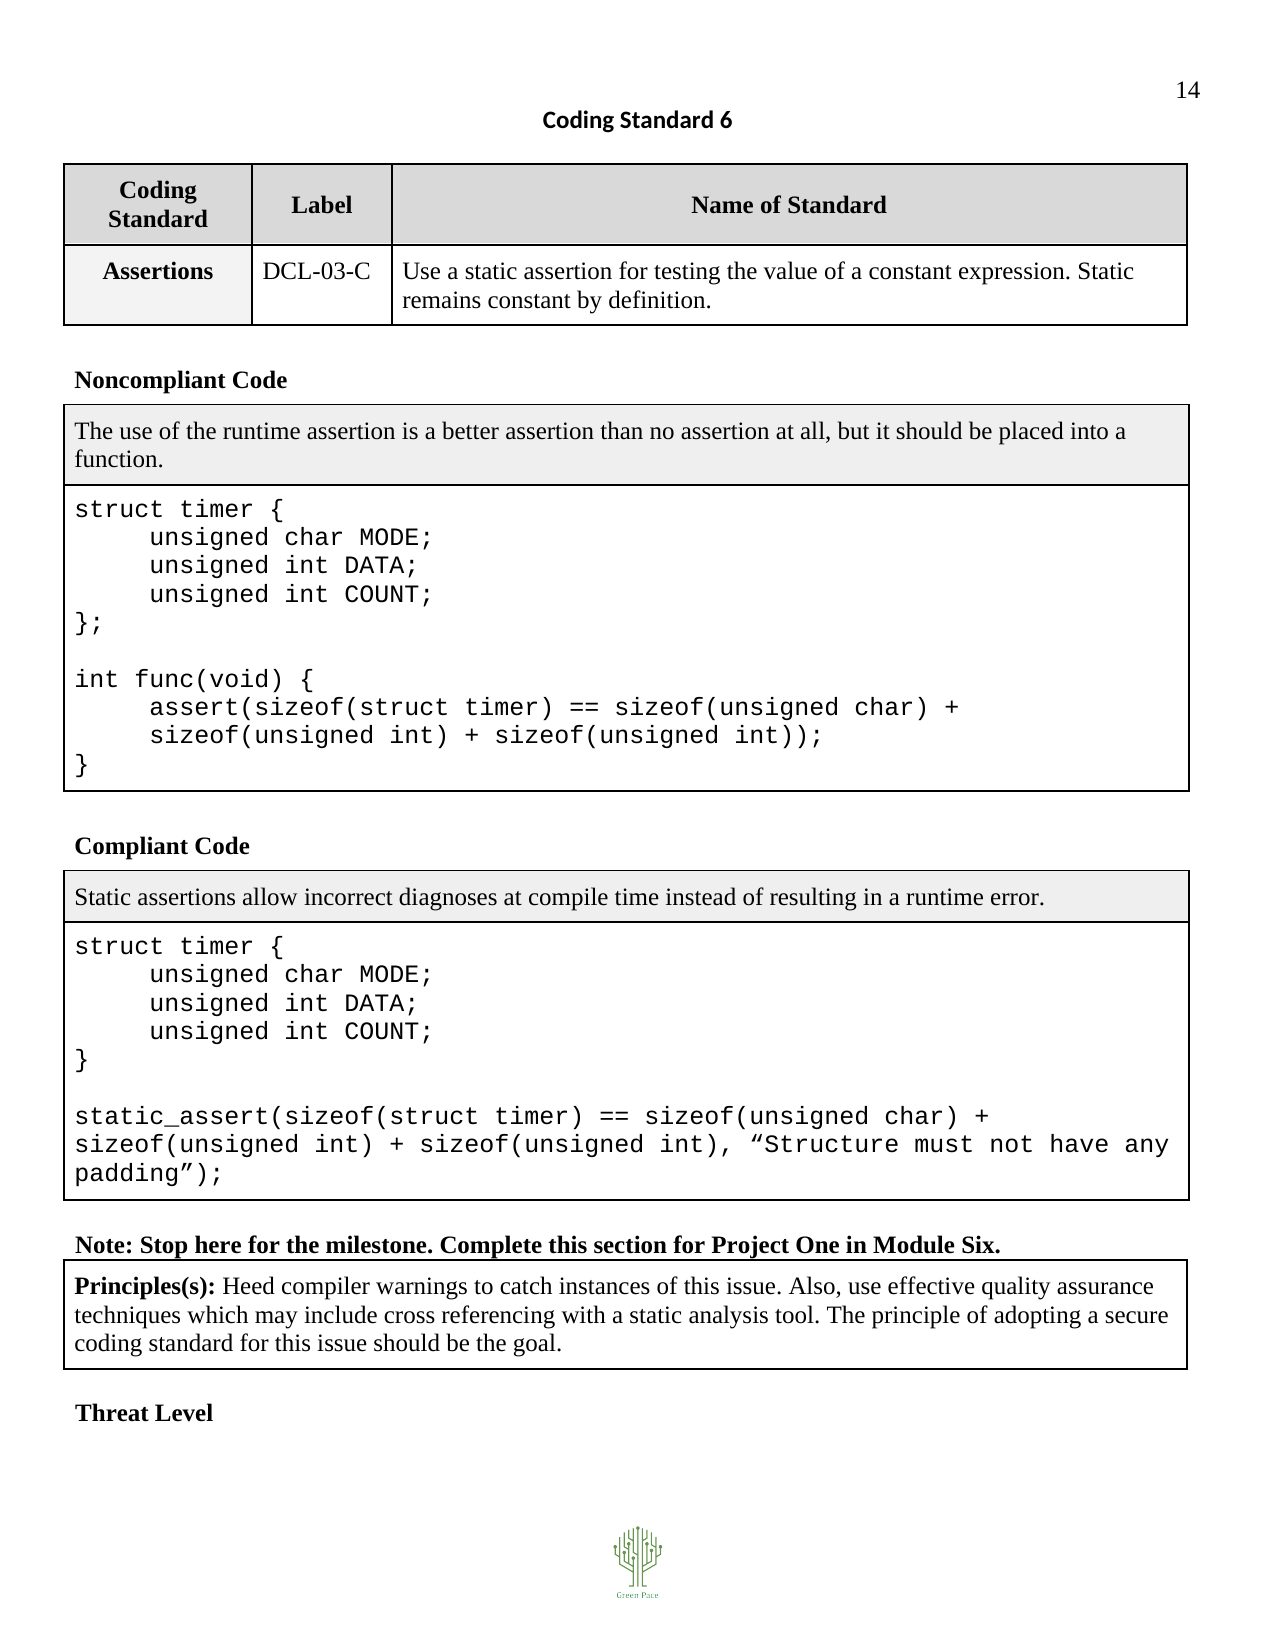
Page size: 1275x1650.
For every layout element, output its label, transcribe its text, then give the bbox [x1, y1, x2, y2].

picture [605, 1521, 670, 1606]
table_cell Static assertions allow incorrect diagnoses at compile time instead of resulting in a runtime error. [65, 871, 1188, 921]
table_cell Use a static assertion for testing the value of a constant expression. Static remains constant by definition. [393, 246, 1186, 324]
text Threat Level [75, 1398, 1200, 1427]
table_header Noncompliant Code [64, 355, 1189, 404]
table_cell struct timer { unsigned char MODE; unsigned int DATA; unsigned int COUNT; }; int func(void) { assert(sizeof(struct timer) == sizeof(unsigned char) + sizeof(unsigned int) + sizeof(unsigned int)); } [65, 486, 1188, 790]
table_header Coding Standard [65, 165, 251, 243]
table_cell The use of the runtime assertion is a better assertion than no assertion at all, but it should be placed into a function. [65, 405, 1188, 484]
table_header Label [253, 165, 391, 243]
table_header Principles(s): Heed compiler warnings to catch instances of this issue. Also, use effective quality assurance techniques which may include cross referencing with a static analysis tool. The principle of adopting a secure coding standard for this issue should be the goal. [65, 1261, 1186, 1368]
table_cell DCL-03-C [253, 246, 391, 324]
table_cell struct timer { unsigned char MODE; unsigned int DATA; unsigned int COUNT; } static_assert(sizeof(struct timer) == sizeof(unsigned char) + sizeof(unsigned int) + sizeof(unsigned int), “Structure must not have any padding”); [65, 923, 1188, 1199]
table_header Name of Standard [393, 165, 1186, 243]
table_header Compliant Code [64, 821, 1189, 870]
table_cell Assertions [65, 246, 251, 324]
text Note: Stop here for the milestone. Complete this section for Project One in Module Six. [75, 1230, 1200, 1258]
subtitle Coding Standard 6 [75, 104, 1200, 134]
